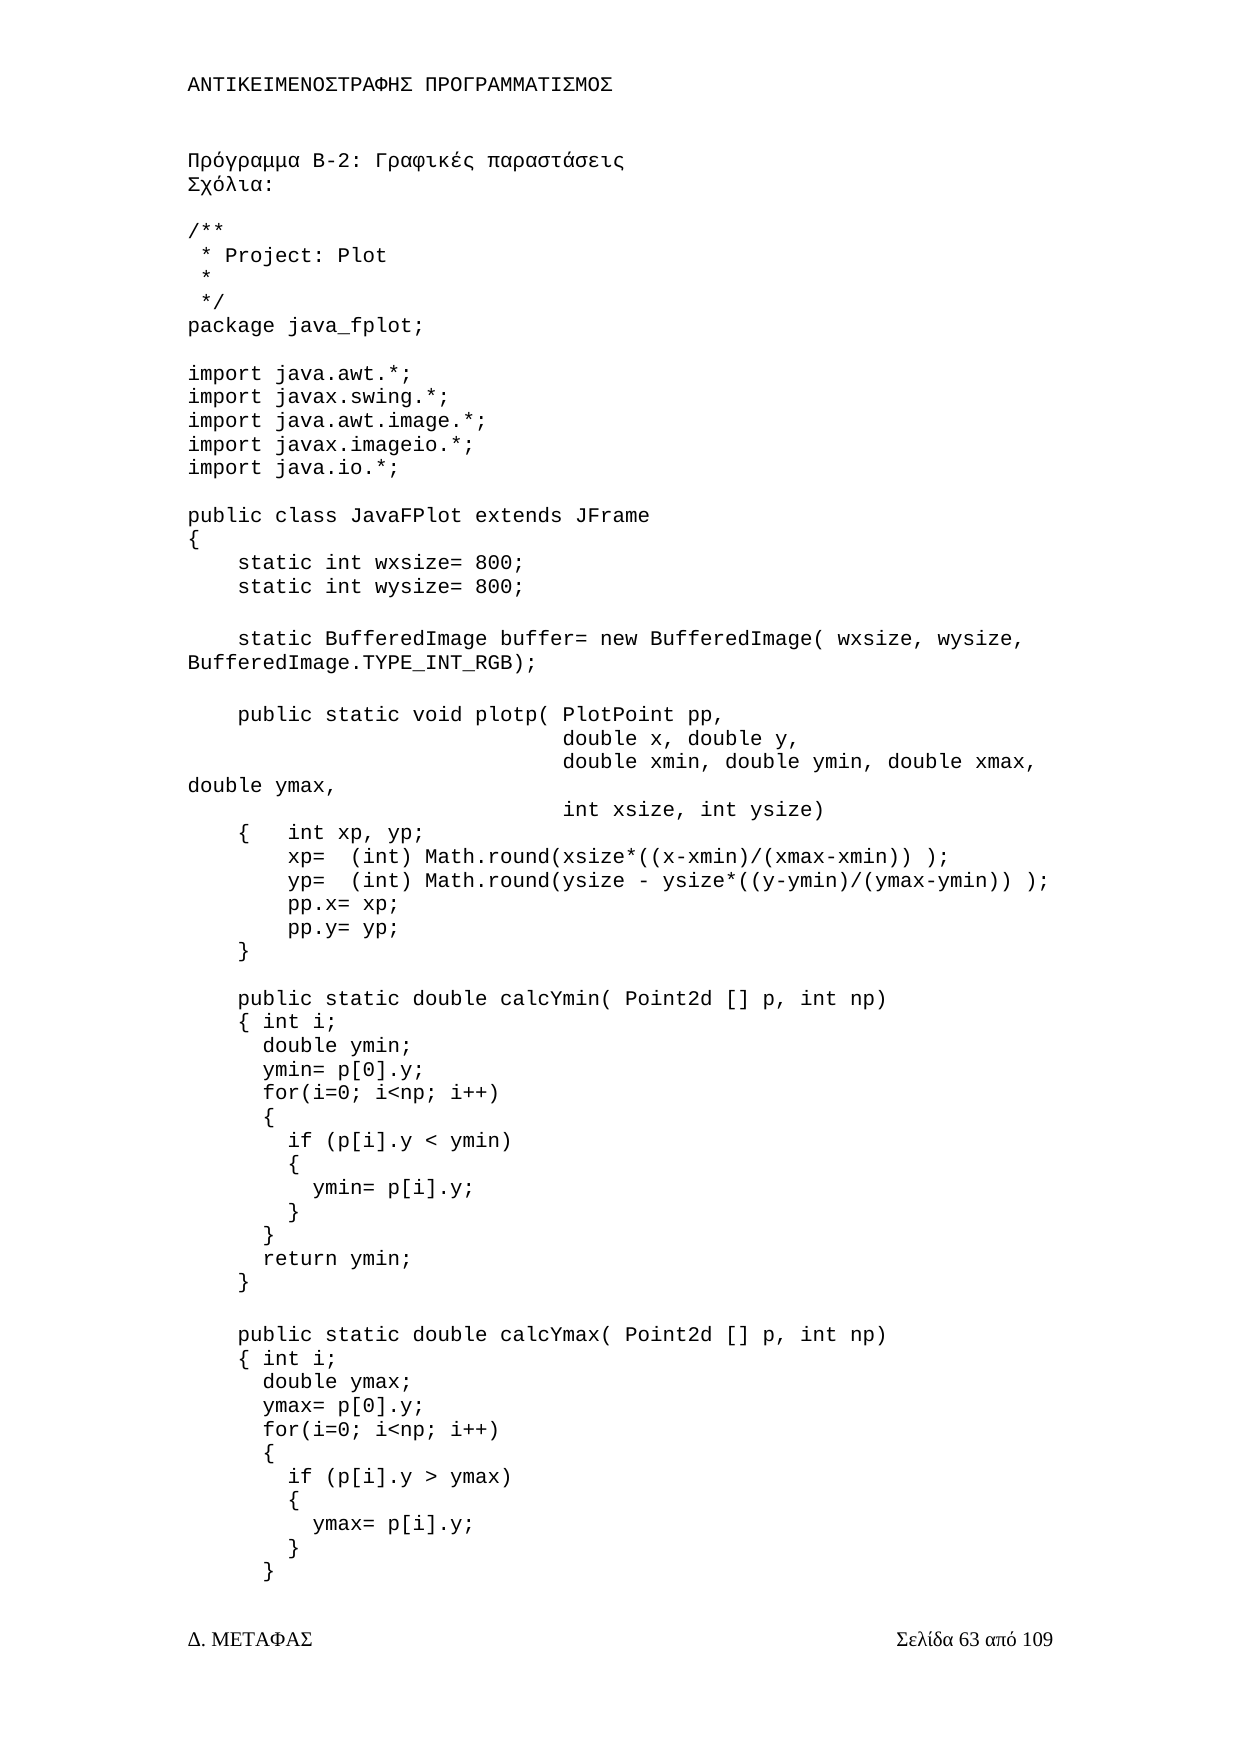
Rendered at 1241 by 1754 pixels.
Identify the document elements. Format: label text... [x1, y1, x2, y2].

text { int xp, yp; [187, 822, 1053, 846]
text xp= (int) Math.round(xsize*((x-xmin)/(xmax-xmin)) ); [187, 846, 1053, 869]
text import java.awt.*; [187, 363, 1053, 386]
text double x, double y, [187, 728, 1053, 751]
text import javax.swing.*; [187, 386, 1053, 410]
text double ymax; [187, 1371, 1053, 1395]
text } [187, 1201, 1053, 1224]
text static int wxsize= 800; [187, 552, 1053, 576]
text ymax= p[i].y; [187, 1513, 1053, 1537]
text } [187, 1272, 1053, 1295]
text import java.awt.image.*; [187, 410, 1053, 434]
text public static double calcYmin( Point2d [] p, int np) [187, 988, 1053, 1011]
text Πρόγραμμα B-2: Γραφικές παραστάσεις [187, 150, 1053, 174]
text yp= (int) Math.round(ysize - ysize*((y-ymin)/(ymax-ymin)) ); [187, 869, 1053, 893]
text */ [187, 292, 1053, 316]
text { [187, 1489, 1053, 1513]
text if (p[i].y < ymin) [187, 1130, 1053, 1153]
text Σχόλια: [187, 174, 1053, 197]
text static BufferedImage buffer= new BufferedImage( wxsize, wysize, BufferedImage.TYPE_INT_RGB); [187, 628, 1053, 675]
text public static void plotp( PlotPoint pp, [187, 704, 1053, 728]
text import java.io.*; [187, 457, 1053, 481]
text public class JavaFPlot extends JFrame [187, 505, 1053, 528]
text /** [187, 221, 1053, 244]
text { int i; [187, 1011, 1053, 1035]
text pp.y= yp; [187, 917, 1053, 941]
text ymin= p[i].y; [187, 1177, 1053, 1201]
text for(i=0; i<np; i++) [187, 1418, 1053, 1442]
text if (p[i].y > ymax) [187, 1466, 1053, 1489]
text } [187, 1537, 1053, 1560]
text package java_fplot; [187, 316, 1053, 339]
text static int wysize= 800; [187, 576, 1053, 599]
text double xmin, double ymin, double xmax, double ymax, [187, 751, 1053, 799]
text return ymin; [187, 1248, 1053, 1272]
text pp.x= xp; [187, 893, 1053, 917]
text { [187, 1106, 1053, 1130]
text } [187, 941, 1053, 964]
text { int i; [187, 1348, 1053, 1371]
text for(i=0; i<np; i++) [187, 1082, 1053, 1106]
text { [187, 528, 1053, 552]
text } [187, 1224, 1053, 1248]
text double ymin; [187, 1035, 1053, 1059]
text ymax= p[0].y; [187, 1395, 1053, 1418]
text int xsize, int ysize) [187, 799, 1053, 822]
text { [187, 1442, 1053, 1466]
text public static double calcYmax( Point2d [] p, int np) [187, 1324, 1053, 1348]
text * Project: Plot [187, 244, 1053, 268]
text import javax.imageio.*; [187, 434, 1053, 457]
text * [187, 268, 1053, 292]
text ymin= p[0].y; [187, 1059, 1053, 1082]
text { [187, 1153, 1053, 1177]
text } [187, 1560, 1053, 1584]
